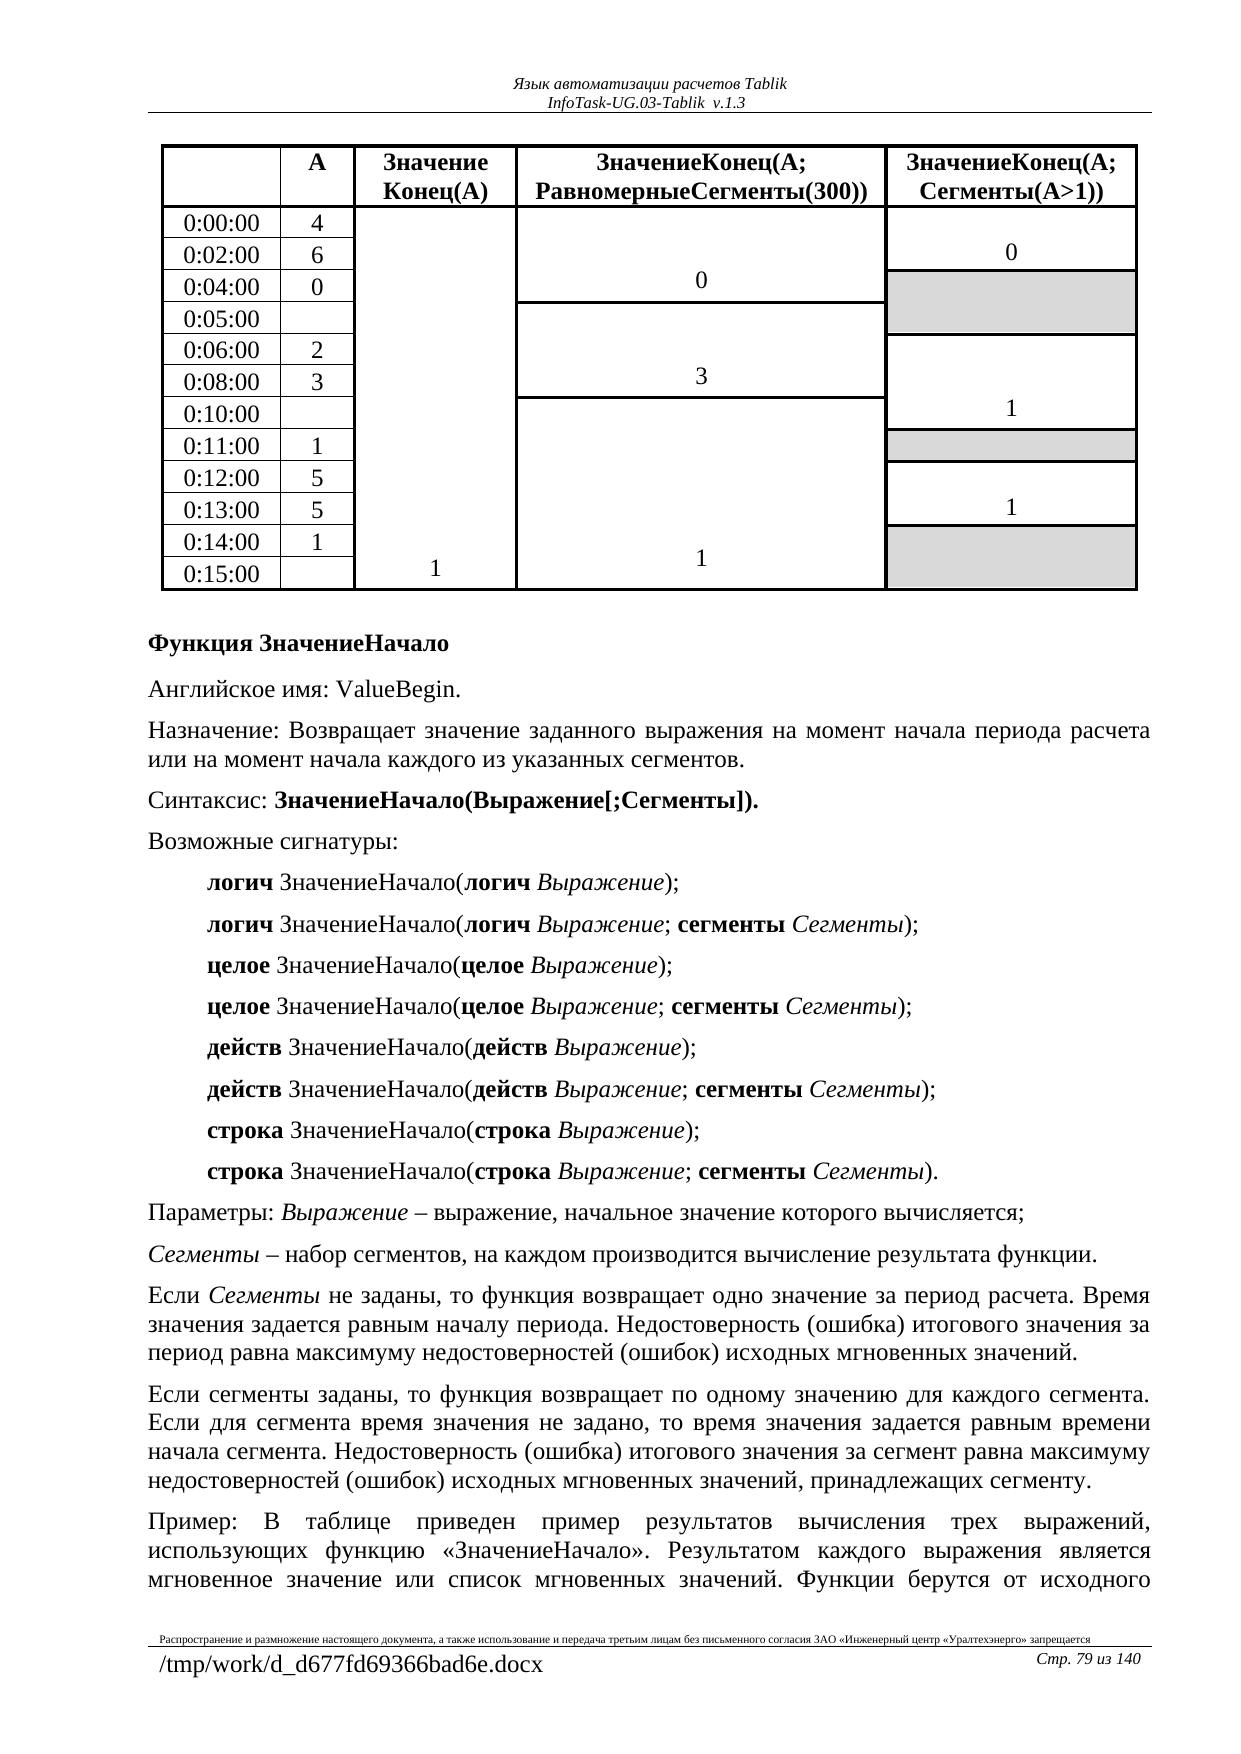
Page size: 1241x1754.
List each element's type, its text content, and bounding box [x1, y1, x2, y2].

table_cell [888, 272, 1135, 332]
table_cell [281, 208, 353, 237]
text Если Сегменты не заданы, то функция возвращает одно значение за период расчета. Время значения задается равным началу периода. Недостоверность (ошибка) итогового значения за период равна максимуму недостоверностей (ошибок) исходных мгновенных значений. [148, 1280, 1152, 1366]
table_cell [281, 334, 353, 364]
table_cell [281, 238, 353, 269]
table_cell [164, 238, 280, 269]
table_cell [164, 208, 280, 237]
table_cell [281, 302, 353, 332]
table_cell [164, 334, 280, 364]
text Параметры: Выражение – выражение, начальное значение которого вычисляется; [148, 1197, 1152, 1226]
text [148, 1506, 1152, 1592]
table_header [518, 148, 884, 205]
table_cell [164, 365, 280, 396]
text Возможные сигнатуры: [148, 826, 1152, 855]
text действ ЗначениеНачало(действ Выражение); [148, 1032, 1152, 1061]
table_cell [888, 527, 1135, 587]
text Функция ЗначениеНачало [148, 628, 1152, 657]
text Синтаксис: ЗначениеНачало(Выражение[;Сегменты]). [148, 785, 1152, 814]
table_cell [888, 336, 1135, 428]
text логич ЗначениеНачало(логич Выражение; сегменты Сегменты); [148, 909, 1152, 937]
text строка ЗначениеНачало(строка Выражение); [148, 1115, 1152, 1144]
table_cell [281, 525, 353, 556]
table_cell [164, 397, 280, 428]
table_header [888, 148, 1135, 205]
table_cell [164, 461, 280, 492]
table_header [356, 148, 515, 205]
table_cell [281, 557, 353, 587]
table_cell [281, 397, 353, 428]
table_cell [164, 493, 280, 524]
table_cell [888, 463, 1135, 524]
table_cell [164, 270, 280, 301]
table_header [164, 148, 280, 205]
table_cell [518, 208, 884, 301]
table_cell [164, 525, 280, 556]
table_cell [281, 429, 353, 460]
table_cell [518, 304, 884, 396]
text целое ЗначениеНачало(целое Выражение; сегменты Сегменты); [148, 991, 1152, 1020]
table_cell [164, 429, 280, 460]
text действ ЗначениеНачало(действ Выражение; сегменты Сегменты); [148, 1074, 1152, 1102]
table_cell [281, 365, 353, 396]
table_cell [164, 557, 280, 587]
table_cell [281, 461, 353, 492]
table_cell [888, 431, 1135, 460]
text Назначение: Возвращает значение заданного выражения на момент начала периода расчета или на момент начала каждого из указанных сегментов. [148, 715, 1152, 772]
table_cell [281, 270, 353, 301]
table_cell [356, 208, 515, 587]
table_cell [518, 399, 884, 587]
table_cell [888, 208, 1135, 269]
text Сегменты – набор сегментов, на каждом производится вычисление результата функции. [148, 1239, 1152, 1267]
text строка ЗначениеНачало(строка Выражение; сегменты Сегменты). [148, 1156, 1152, 1185]
text целое ЗначениеНачало(целое Выражение); [148, 950, 1152, 979]
text Английское имя: ValueBegin. [148, 674, 1152, 702]
text Если сегменты заданы, то функция возвращает по одному значению для каждого сегмента. Если для сегмента время значения не задано, то время значения задается равным времени начала сегмента. Недостоверность (ошибка) итогового значения за сегмент равна максимуму недостоверностей (ошибок) исходных мгновенных значений, принадлежащих сегменту. [148, 1379, 1152, 1494]
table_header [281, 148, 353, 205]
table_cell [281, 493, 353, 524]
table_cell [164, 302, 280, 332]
text логич ЗначениеНачало(логич Выражение); [148, 867, 1152, 896]
